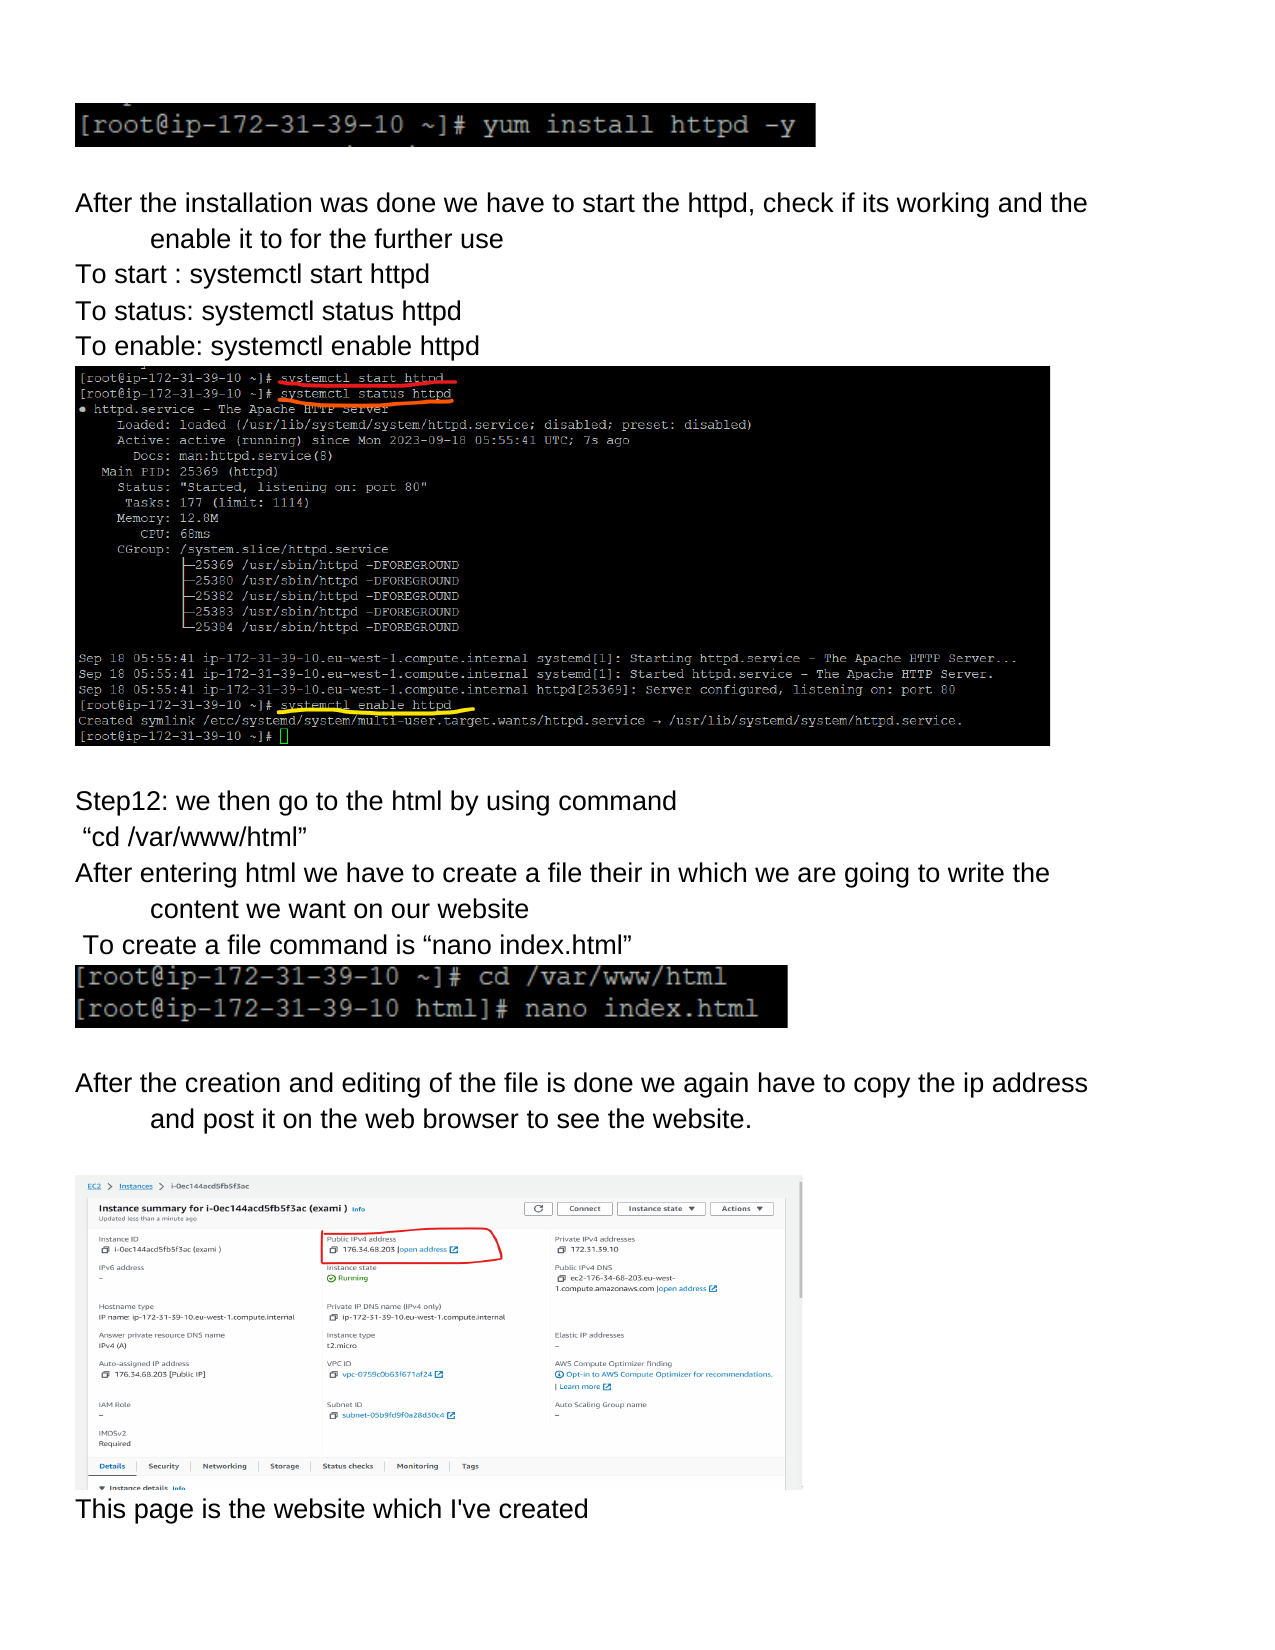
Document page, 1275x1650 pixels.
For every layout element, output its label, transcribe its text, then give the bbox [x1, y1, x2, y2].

text To enable: systemctl enable httpd [75, 330, 1125, 362]
text After entering html we have to create a file their in which we are going to write the content we want on our website [75, 857, 1125, 924]
text After the creation and editing of the file is done we again have to copy the ip address and post it on the web browser to see the website. [75, 1067, 1125, 1134]
text To status: systemctl status httpd [75, 294, 1125, 326]
text “cd /var/www/html” [75, 821, 1125, 852]
text To start : systemctl start httpd [75, 258, 1125, 290]
text This page is the website which I've created [75, 1493, 1125, 1524]
text Step12: we then go to the html by using command [75, 785, 1125, 817]
text After the installation was done we have to start the httpd, check if its working and the enable it to for the further use [75, 187, 1125, 254]
picture [75, 965, 788, 1028]
picture [75, 103, 816, 147]
text To create a file command is “nano index.html” [75, 929, 1125, 960]
picture [75, 366, 1050, 746]
picture [75, 1175, 803, 1490]
